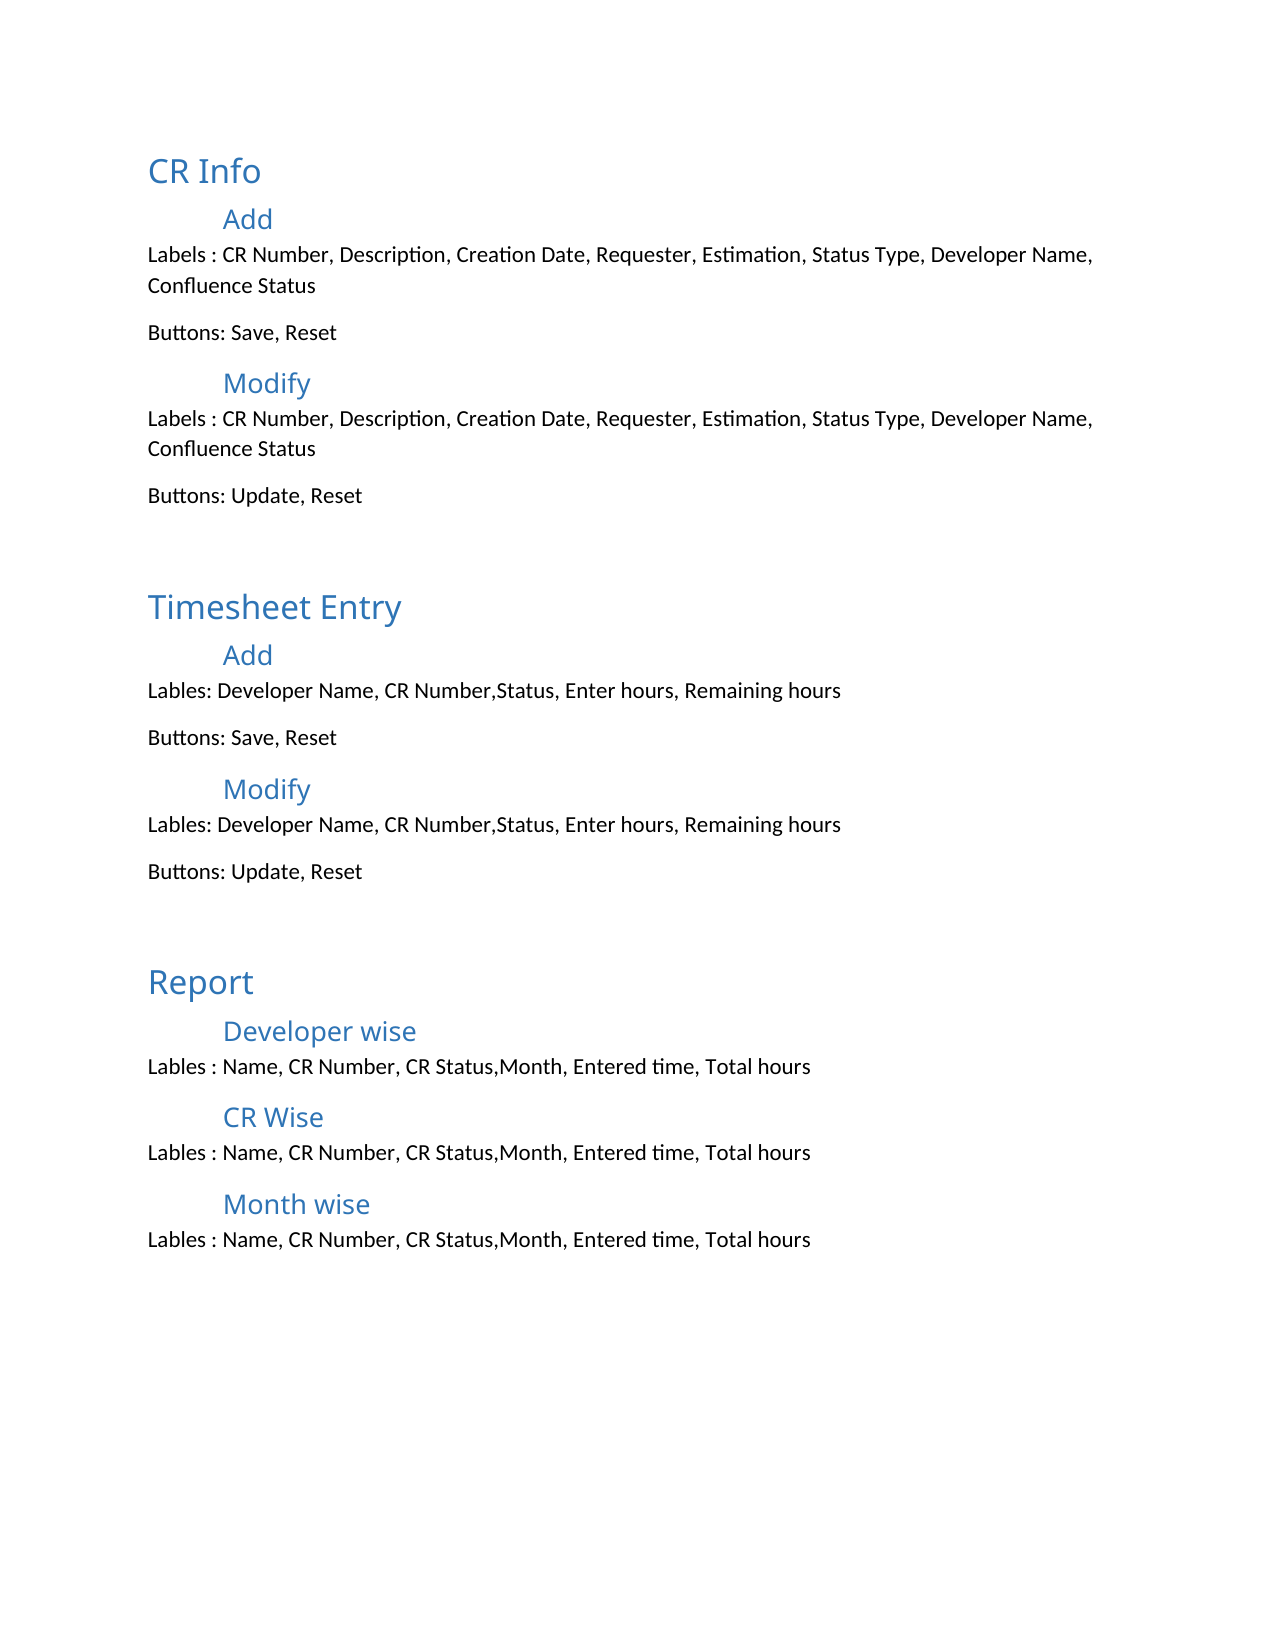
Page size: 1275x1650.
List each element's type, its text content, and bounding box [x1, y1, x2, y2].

text Lables: Developer Name, CR Number,Status, Enter hours, Remaining hours [148, 676, 1127, 704]
subtitle CR Info [148, 148, 1127, 193]
subtitle Developer wise [148, 1012, 1127, 1049]
subtitle Timesheet Entry [148, 583, 1127, 629]
text Labels : CR Number, Description, Creation Date, Requester, Estimation, Status Type, Developer Name, Confluence Status [148, 241, 1127, 299]
subtitle Modify [148, 364, 1127, 401]
subtitle Add [148, 637, 1127, 673]
subtitle Report [148, 959, 1127, 1004]
subtitle Modify [148, 770, 1127, 807]
text Lables: Developer Name, CR Number,Status, Enter hours, Remaining hours [148, 810, 1127, 838]
text Buttons: Save, Reset [148, 318, 1127, 346]
text Labels : CR Number, Description, Creation Date, Requester, Estimation, Status Type, Developer Name, Confluence Status [148, 404, 1127, 462]
subtitle CR Wise [148, 1099, 1127, 1136]
text Lables : Name, CR Number, CR Status,Month, Entered time, Total hours [148, 1052, 1127, 1080]
text Lables : Name, CR Number, CR Status,Month, Entered time, Total hours [148, 1138, 1127, 1166]
text Buttons: Update, Reset [148, 481, 1127, 509]
text Lables : Name, CR Number, CR Status,Month, Entered time, Total hours [148, 1225, 1127, 1253]
text Buttons: Update, Reset [148, 857, 1127, 885]
subtitle Month wise [148, 1185, 1127, 1222]
subtitle Add [148, 201, 1127, 238]
text Buttons: Save, Reset [148, 723, 1127, 751]
